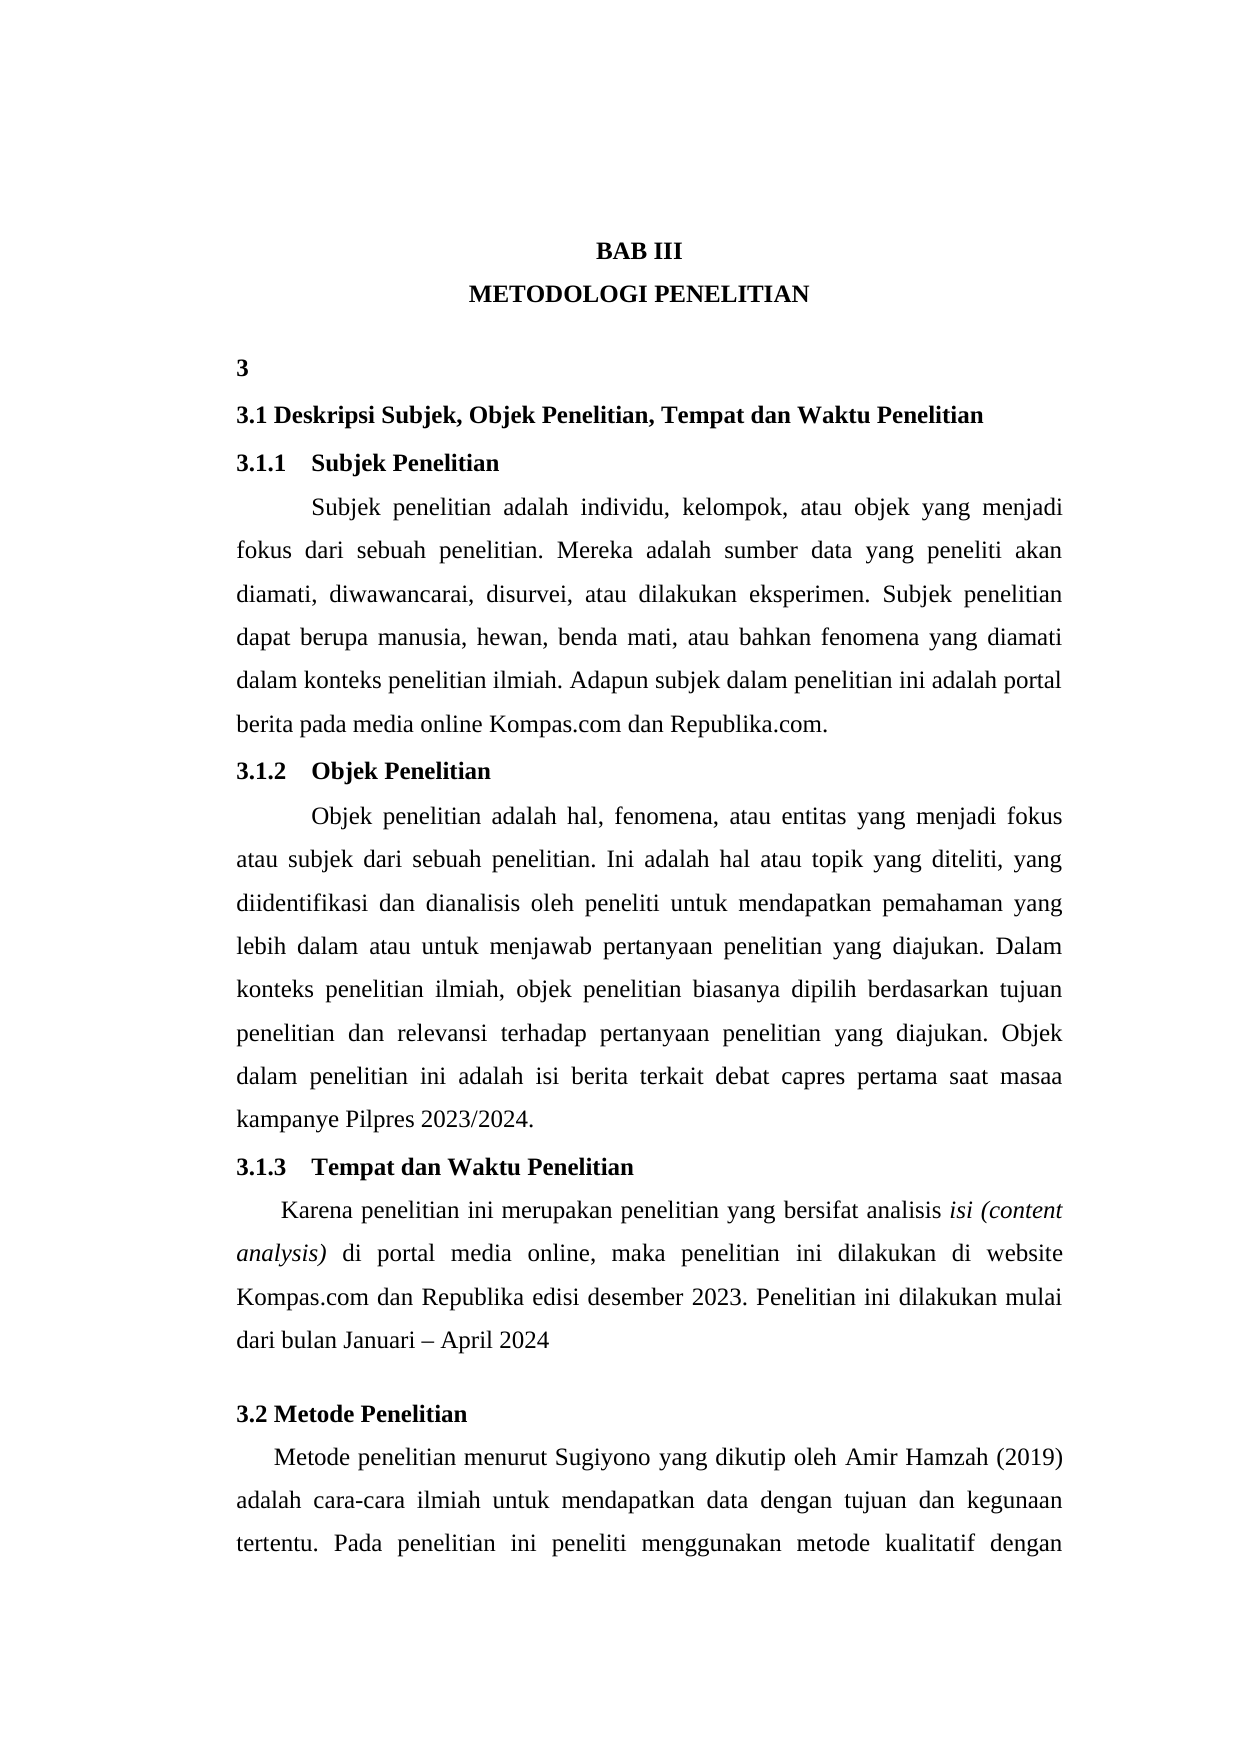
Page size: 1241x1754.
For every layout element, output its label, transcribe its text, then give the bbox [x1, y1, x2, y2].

text Subjek penelitian adalah individu, kelompok, atau objek yang menjadi fokus dari sebuah penelitian. Mereka adalah sumber data yang peneliti akan diamati, diwawancarai, disurvei, atau dilakukan eksperimen. Subjek penelitian dapat berupa manusia, hewan, benda mati, atau bahkan fenomena yang diamati dalam konteks penelitian ilmiah. Adapun subjek dalam penelitian ini adalah portal berita pada media online Kompas.com dan Republika.com. [236, 492, 1063, 738]
subtitle Deskripsi Subjek, Objek Penelitian, Tempat dan Waktu Penelitian [236, 400, 1063, 429]
subtitle BAB III METODOLOGI PENELITIAN [236, 236, 1042, 308]
subtitle Metode Penelitian [236, 1399, 1063, 1428]
text Karena penelitian ini merupakan penelitian yang bersifat analisis isi (content analysis) di portal media online, maka penelitian ini dilakukan di website Kompas.com dan Republika edisi desember 2023. Penelitian ini dilakukan mulai dari bulan Januari – April 2024 [236, 1195, 1063, 1354]
subtitle Tempat dan Waktu Penelitian [236, 1152, 1063, 1181]
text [236, 1442, 1063, 1557]
subtitle Subjek Penelitian [236, 448, 1063, 476]
subtitle Objek Penelitian [236, 756, 1063, 785]
text Objek penelitian adalah hal, fenomena, atau entitas yang menjadi fokus atau subjek dari sebuah penelitian. Ini adalah hal atau topik yang diteliti, yang diidentifikasi dan dianalisis oleh peneliti untuk mendapatkan pemahaman yang lebih dalam atau untuk menjawab pertanyaan penelitian yang diajukan. Dalam konteks penelitian ilmiah, objek penelitian biasanya dipilih berdasarkan tujuan penelitian dan relevansi terhadap pertanyaan penelitian yang diajukan. Objek dalam penelitian ini adalah isi berita terkait debat capres pertama saat masaa kampanye Pilpres 2023/2024. [236, 801, 1063, 1133]
